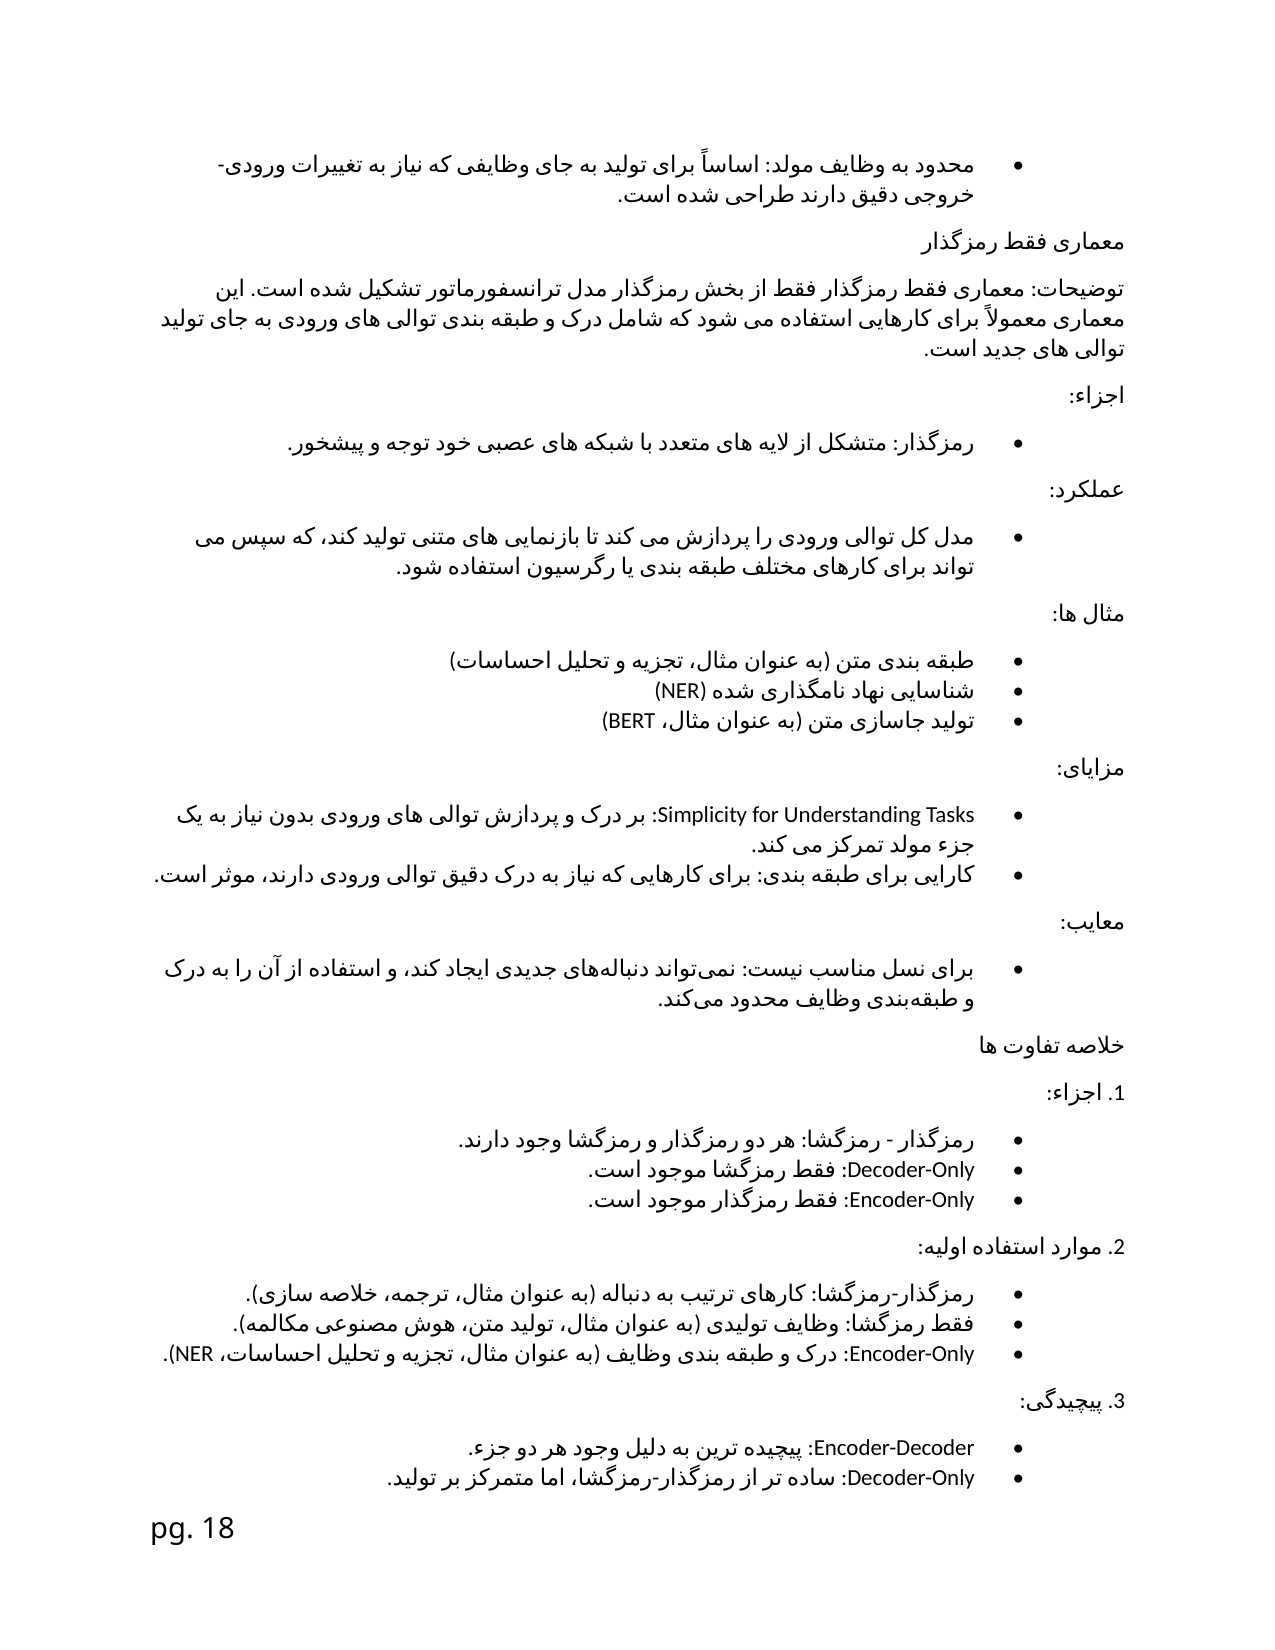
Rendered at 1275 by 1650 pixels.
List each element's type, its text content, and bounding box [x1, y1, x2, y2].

list مدل کل توالی ورودی را پردازش می کند تا بازنمایی های متنی تولید کند، که سپس می تواند برای کارهای مختلف طبقه بندی یا رگرسیون استفاده شود. [150, 522, 1012, 580]
list Decoder-Only: ساده تر از رمزگذار-رمزگشا، اما متمرکز بر تولید. [150, 1463, 1012, 1492]
text معایب: [150, 907, 1125, 935]
text معماری فقط رمزگذار [150, 227, 1125, 255]
text 2. موارد استفاده اولیه: [150, 1232, 1125, 1260]
list Encoder-Decoder: پیچیده ترین به دلیل وجود هر دو جزء. [150, 1433, 1012, 1461]
list برای نسل مناسب نیست: نمی‌تواند دنباله‌های جدیدی ایجاد کند، و استفاده از آن را به درک و طبقه‌بندی وظایف محدود می‌کند. [150, 954, 1012, 1012]
list فقط رمزگشا: وظایف تولیدی (به عنوان مثال، تولید متن، هوش مصنوعی مکالمه). [150, 1309, 1012, 1337]
text مثال ها: [150, 599, 1125, 627]
text توضیحات: معماری فقط رمزگذار فقط از بخش رمزگذار مدل ترانسفورماتور تشکیل شده است. این معماری معمولاً برای کارهایی استفاده می شود که شامل درک و طبقه بندی توالی های ورودی به جای تولید توالی های جدید است. [150, 274, 1125, 362]
list رمزگذار: متشکل از لایه های متعدد با شبکه های عصبی خود توجه و پیشخور. [150, 428, 1012, 456]
text 1. اجزاء: [150, 1078, 1125, 1106]
text خلاصه تفاوت ها [150, 1031, 1125, 1059]
list Encoder-Only: درک و طبقه بندی وظایف (به عنوان مثال، تجزیه و تحلیل احساسات، NER). [150, 1339, 1012, 1368]
list Decoder-Only: فقط رمزگشا موجود است. [150, 1155, 1012, 1183]
text مزایای: [150, 753, 1125, 781]
list کارایی برای طبقه بندی: برای کارهایی که نیاز به درک دقیق توالی ورودی دارند، موثر است. [150, 860, 1012, 888]
text عملکرد: [150, 475, 1125, 503]
list شناسایی نهاد نامگذاری شده (NER) [150, 676, 1012, 704]
list رمزگذار - رمزگشا: هر دو رمزگذار و رمزگشا وجود دارند. [150, 1125, 1012, 1153]
list طبقه بندی متن (به عنوان مثال، تجزیه و تحلیل احساسات) [150, 646, 1012, 674]
list Simplicity for Understanding Tasks: بر درک و پردازش توالی های ورودی بدون نیاز به یک جزء مولد تمرکز می کند. [150, 800, 1012, 858]
text اجزاء: [150, 381, 1125, 409]
list محدود به وظایف مولد: اساساً برای تولید به جای وظایفی که نیاز به تغییرات ورودی-خروجی دقیق دارند طراحی شده است. [150, 150, 1012, 208]
text 3. پیچیدگی: [150, 1386, 1125, 1414]
list تولید جاسازی متن (به عنوان مثال، BERT) [150, 706, 1012, 734]
list Encoder-Only: فقط رمزگذار موجود است. [150, 1185, 1012, 1213]
list رمزگذار-رمزگشا: کارهای ترتیب به دنباله (به عنوان مثال، ترجمه، خلاصه سازی). [150, 1279, 1012, 1307]
